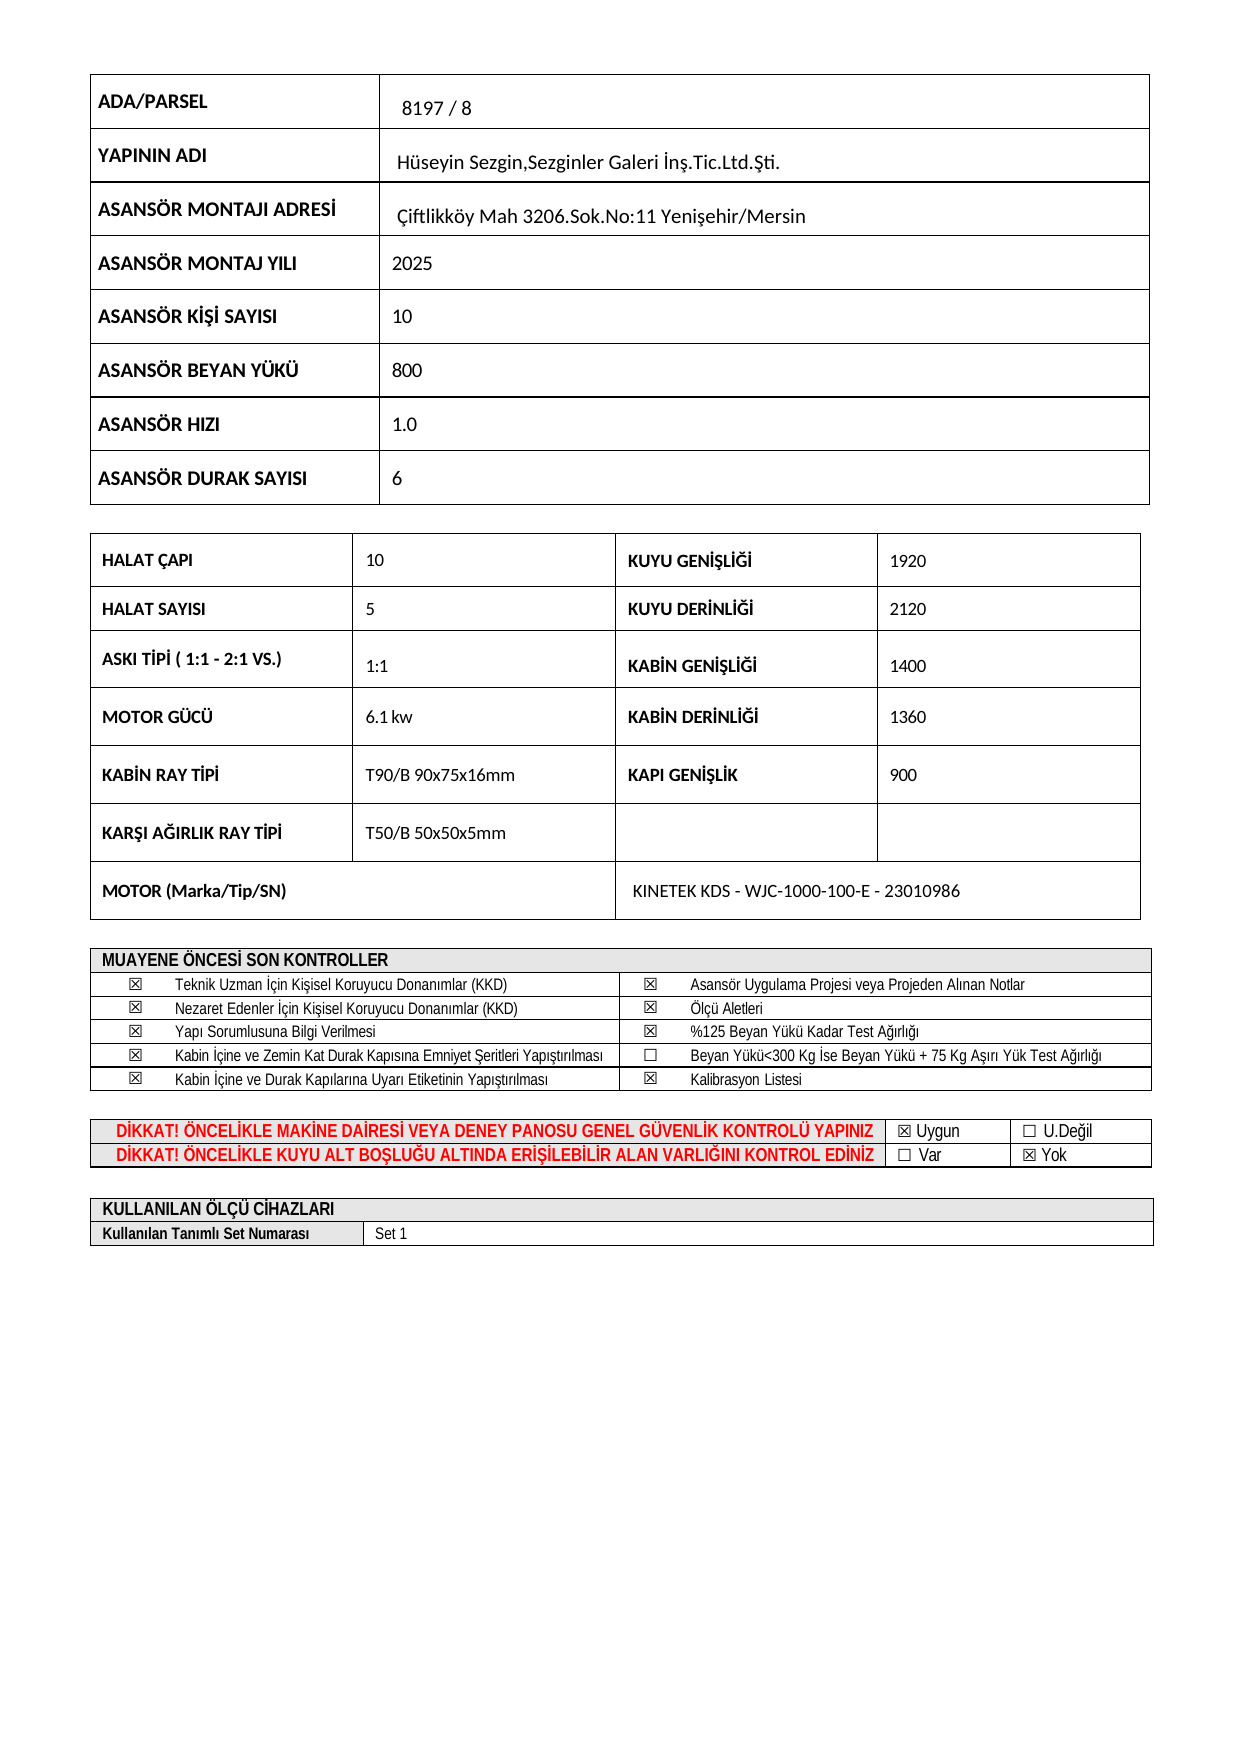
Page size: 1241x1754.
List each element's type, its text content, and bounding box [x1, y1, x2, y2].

table_cell ☒ [620, 1020, 673, 1043]
table_header 10 [353, 534, 615, 586]
table_cell 1:1 [353, 631, 615, 687]
table_cell ASANSÖR MONTAJI ADRESİ [91, 183, 379, 235]
table_cell T50/B 50x50x5mm [353, 804, 615, 861]
table_cell 6 [380, 451, 1149, 504]
table_cell 1400 [878, 631, 1140, 687]
table_cell ☒ [91, 997, 158, 1019]
table_cell ASANSÖR KİŞİ SAYISI [91, 290, 379, 343]
table_cell Kalibrasyon Listesi [674, 1068, 1151, 1090]
table_cell 900 [878, 746, 1140, 803]
table_cell Ölçü Aletleri [674, 997, 1151, 1019]
table_header DİKKAT! ÖNCELİKLE MAKİNE DAİRESİ VEYA DENEY PANOSU GENEL GÜVENLİK KONTROLÜ YAPINIZ [91, 1120, 885, 1143]
table_cell 2025 [380, 236, 1149, 289]
table_cell KUYU DERİNLİĞİ [616, 587, 877, 630]
table_cell MOTOR GÜCÜ [91, 688, 352, 745]
table_cell ☒ [91, 1068, 158, 1090]
table_header KULLANILAN ÖLÇÜ CİHAZLARI [91, 1199, 1153, 1221]
table_cell ASKI TİPİ ( 1:1 - 2:1 VS.) [91, 631, 352, 687]
table_cell KINETEK KDS - WJC-1000-100-E - 23010986 [616, 862, 1140, 919]
table_header MUAYENE ÖNCESİ SON KONTROLLER [91, 949, 1151, 972]
table_cell ☒ [91, 973, 158, 996]
table_cell ☒ [620, 1068, 673, 1090]
table_cell Kullanılan Tanımlı Set Numarası [91, 1222, 363, 1245]
table_cell Var [886, 1144, 1010, 1166]
table_cell MOTOR (Marka/Tip/SN) [91, 862, 615, 919]
table_cell ADA/PARSEL [91, 75, 379, 128]
table_cell 1.0 [380, 398, 1149, 450]
table_cell ☐ [620, 1044, 673, 1066]
table_cell [616, 804, 877, 861]
table_cell 8197 / 8 [380, 75, 1149, 128]
table_cell DİKKAT! ÖNCELİKLE KUYU ALT BOŞLUĞU ALTINDA ERİŞİLEBİLİR ALAN VARLIĞINI KONTROL EDİNİZ [91, 1144, 885, 1166]
table_cell HALAT SAYISI [91, 587, 352, 630]
table_cell Teknik Uzman İçin Kişisel Koruyucu Donanımlar (KKD) [158, 973, 619, 996]
table_cell KABİN GENİŞLİĞİ [616, 631, 877, 687]
table_cell KARŞI AĞIRLIK RAY TİPİ [91, 804, 352, 861]
table_cell ASANSÖR HIZI [91, 398, 379, 450]
table_cell Çiftlikköy Mah 3206.Sok.No:11 Yenişehir/Mersin [380, 183, 1149, 235]
table_header 1920 [878, 534, 1140, 586]
table_cell %125 Beyan Yükü Kadar Test Ağırlığı [674, 1020, 1151, 1043]
table_cell Beyan Yükü<300 Kg İse Beyan Yükü + 75 Kg Aşırı Yük Test Ağırlığı [674, 1044, 1151, 1066]
table_cell 5 [353, 587, 615, 630]
table_cell Set 1 [364, 1222, 1153, 1245]
table_cell Kabin İçine ve Durak Kapılarına Uyarı Etiketinin Yapıştırılması [158, 1068, 619, 1090]
table_cell KABİN DERİNLİĞİ [616, 688, 877, 745]
table_cell Yapı Sorumlusuna Bilgi Verilmesi [158, 1020, 619, 1043]
table_cell Hüseyin Sezgin,Sezginler Galeri İnş.Tic.Ltd.Şti. [380, 129, 1149, 181]
table_cell ASANSÖR BEYAN YÜKÜ [91, 344, 379, 396]
table_cell 10 [380, 290, 1149, 343]
table_header U.Değil [1011, 1120, 1151, 1143]
table_cell 800 [380, 344, 1149, 396]
table_cell ☒ [620, 973, 673, 996]
table_cell KAPI GENİŞLİK [616, 746, 877, 803]
table_cell ☒ [91, 1020, 158, 1043]
table_header ☒ Uygun [886, 1120, 1010, 1143]
table_header HALAT ÇAPI [91, 534, 352, 586]
table_cell ☒ [620, 997, 673, 1019]
table_cell T90/B 90x75x16mm [353, 746, 615, 803]
table_cell ASANSÖR MONTAJ YILI [91, 236, 379, 289]
table_header KUYU GENİŞLİĞİ [616, 534, 877, 586]
table_cell Asansör Uygulama Projesi veya Projeden Alınan Notlar [674, 973, 1151, 996]
table_cell 6.1 kw [353, 688, 615, 745]
table_cell Kabin İçine ve Zemin Kat Durak Kapısına Emniyet Şeritleri Yapıştırılması [158, 1044, 619, 1066]
table_cell 1360 [878, 688, 1140, 745]
table_cell 2120 [878, 587, 1140, 630]
table_cell ☒ Yok [1011, 1144, 1151, 1166]
table_cell [878, 804, 1140, 861]
table_cell ☒ [91, 1044, 158, 1066]
table_cell KABİN RAY TİPİ [91, 746, 352, 803]
table_cell Nezaret Edenler İçin Kişisel Koruyucu Donanımlar (KKD) [158, 997, 619, 1019]
table_cell ASANSÖR DURAK SAYISI [91, 451, 379, 504]
table_cell YAPININ ADI [91, 129, 379, 181]
